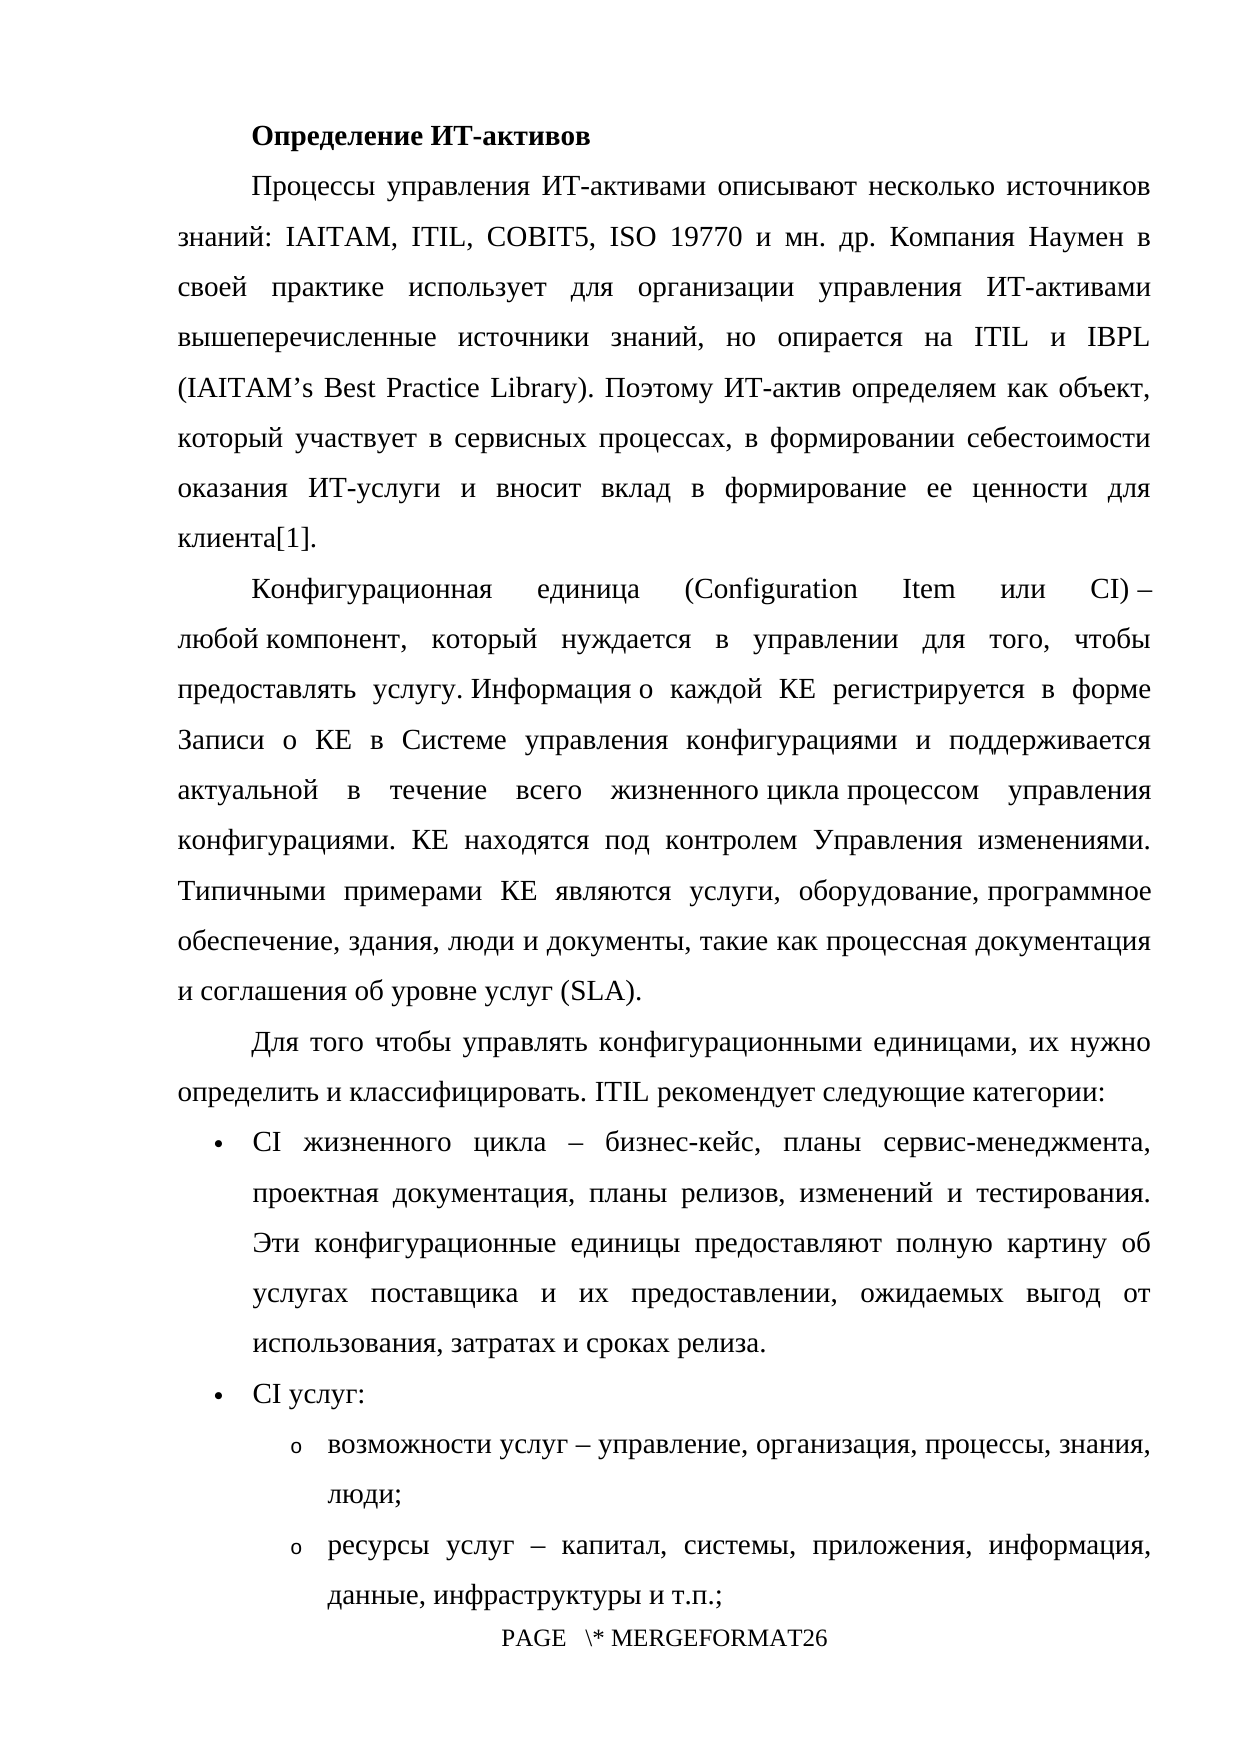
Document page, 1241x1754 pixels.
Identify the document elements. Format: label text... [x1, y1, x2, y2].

text Конфигурационная единица (Configuration Item или CI) – любой компонент, который нуждается в управлении для того, чтобы предоставлять услугу. Информация о каждой КЕ регистрируется в форме Записи о КЕ в Системе управления конфигурациями и поддерживается актуальной в течение всего жизненного цикла процессом управления конфигурациями. КЕ находятся под контролем Управления изменениями. Типичными примерами КЕ являются услуги, оборудование, программное обеспечение, здания, люди и документы, такие как процессная документация и соглашения об уровне услуг (SLA). [177, 571, 1152, 1007]
list СI жизненного цикла – бизнес-кейс, планы сервис-менеджмента, проектная документация, планы релизов, изменений и тестирования. Эти конфигурационные единицы предоставляют полную картину об услугах поставщика и их предоставлении, ожидаемых выгод от использования, затратах и сроках релиза. [215, 1124, 1152, 1359]
text Определение ИТ-активов [177, 118, 1152, 152]
text Для того чтобы управлять конфигурационными единицами, их нужно определить и классифицировать. ITIL рекомендует следующие категории: [177, 1024, 1152, 1108]
list CI услуг: [215, 1376, 1152, 1409]
list ресурсы услуг – капитал, системы, приложения, информация, данные, инфраструктуры и т.п.; [290, 1527, 1152, 1611]
text Процессы управления ИТ-активами описывают несколько источников знаний: IAITAM, ITIL, COBIT5, ISO 19770 и мн. др. Компания Наумен в своей практике использует для организации управления ИТ-активами вышеперечисленные источники знаний, но опирается на ITIL и IBPL (IAITAM’s Best Practice Library). Поэтому ИТ-актив определяем как объект, который участвует в сервисных процессах, в формировании себестоимости оказания ИТ-услуги и вносит вклад в формирование ее ценности для клиента[1]. [177, 168, 1152, 554]
list возможности услуг – управление, организация, процессы, знания, люди; [290, 1426, 1152, 1510]
